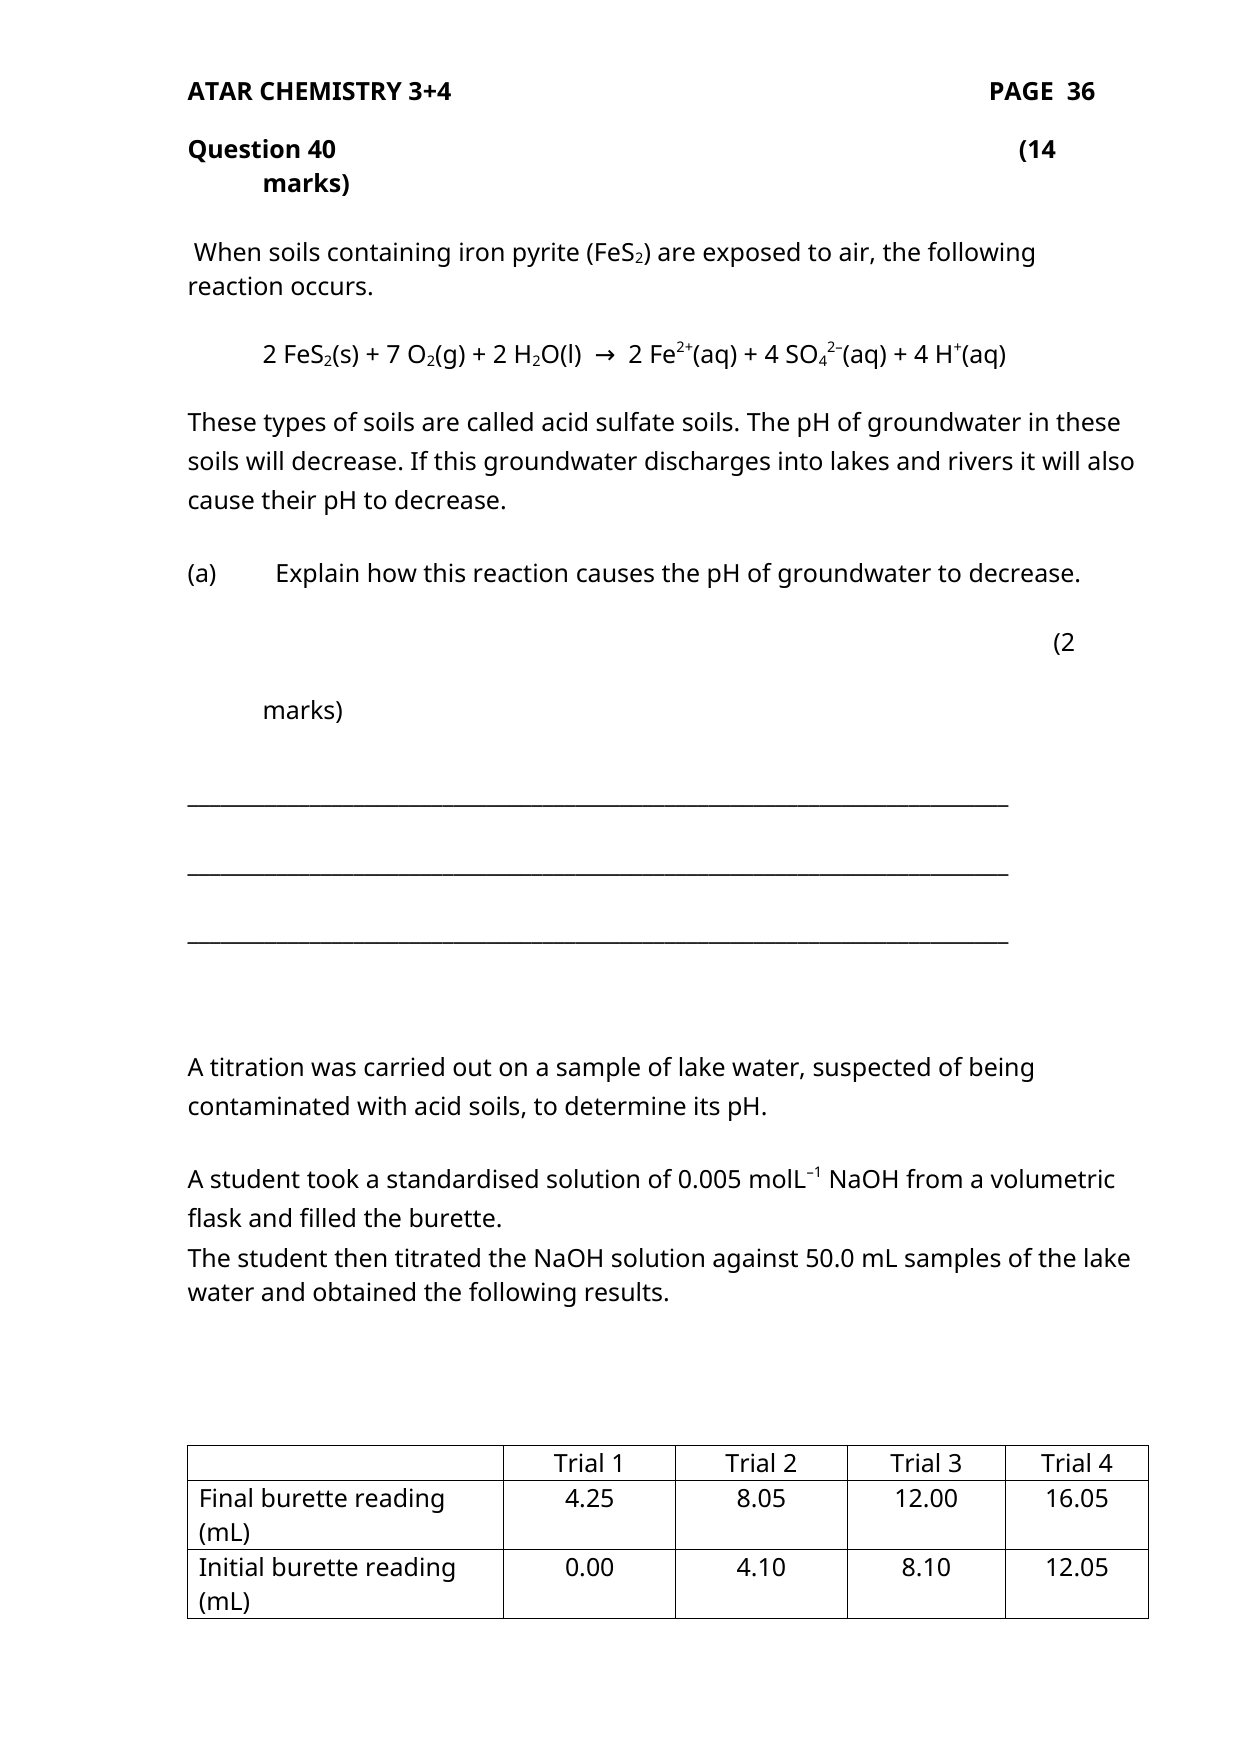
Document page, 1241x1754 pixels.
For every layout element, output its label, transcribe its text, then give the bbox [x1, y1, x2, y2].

table_header Trial 2 [676, 1446, 847, 1480]
text Question 40 (14 marks) [187, 132, 1137, 200]
text These types of soils are called acid sulfate soils. The pH of groundwater in these soils will decrease. If this groundwater discharges into lakes and rivers it will also cause their pH to decrease. [187, 404, 1137, 517]
table_cell 0.00 [504, 1550, 675, 1618]
text 2 FeS2(s) + 7 O2(g) + 2 H2O(l) → 2 Fe2+(aq) + 4 SO42–(aq) + 4 H+(aq) [262, 336, 1137, 370]
text When soils containing iron pyrite (FeS2) are exposed to air, the following reaction occurs. [187, 234, 1137, 302]
table_cell Final burette reading (mL) [188, 1481, 503, 1549]
list Explain how this reaction causes the pH of groundwater to decrease. [187, 556, 1137, 590]
text The student then titrated the NaOH solution against 50.0 mL samples of the lake water and obtained the following results. [187, 1240, 1137, 1308]
table_header [188, 1446, 503, 1480]
table_header Trial 4 [1006, 1446, 1148, 1480]
list (2 marks) [262, 624, 1137, 726]
table_cell 8.05 [676, 1481, 847, 1549]
text __________________________________________________________________________ __________________________________________________________________________ [187, 777, 1137, 879]
table_cell 4.25 [504, 1481, 675, 1549]
table_cell Initial burette reading (mL) [188, 1550, 503, 1618]
table_header Trial 3 [848, 1446, 1005, 1480]
text A student took a standardised solution of 0.005 molL–1 NaOH from a volumetric flask and filled the burette. [187, 1162, 1137, 1235]
table_cell 12.05 [1006, 1550, 1148, 1618]
table_cell 4.10 [676, 1550, 847, 1618]
table_cell 16.05 [1006, 1481, 1148, 1549]
table_header Trial 1 [504, 1446, 675, 1480]
text A titration was carried out on a sample of lake water, suspected of being contaminated with acid soils, to determine its pH. [187, 1049, 1137, 1123]
table_cell 8.10 [848, 1550, 1005, 1618]
table_cell 12.00 [848, 1481, 1005, 1549]
text __________________________________________________________________________ [187, 913, 1137, 947]
